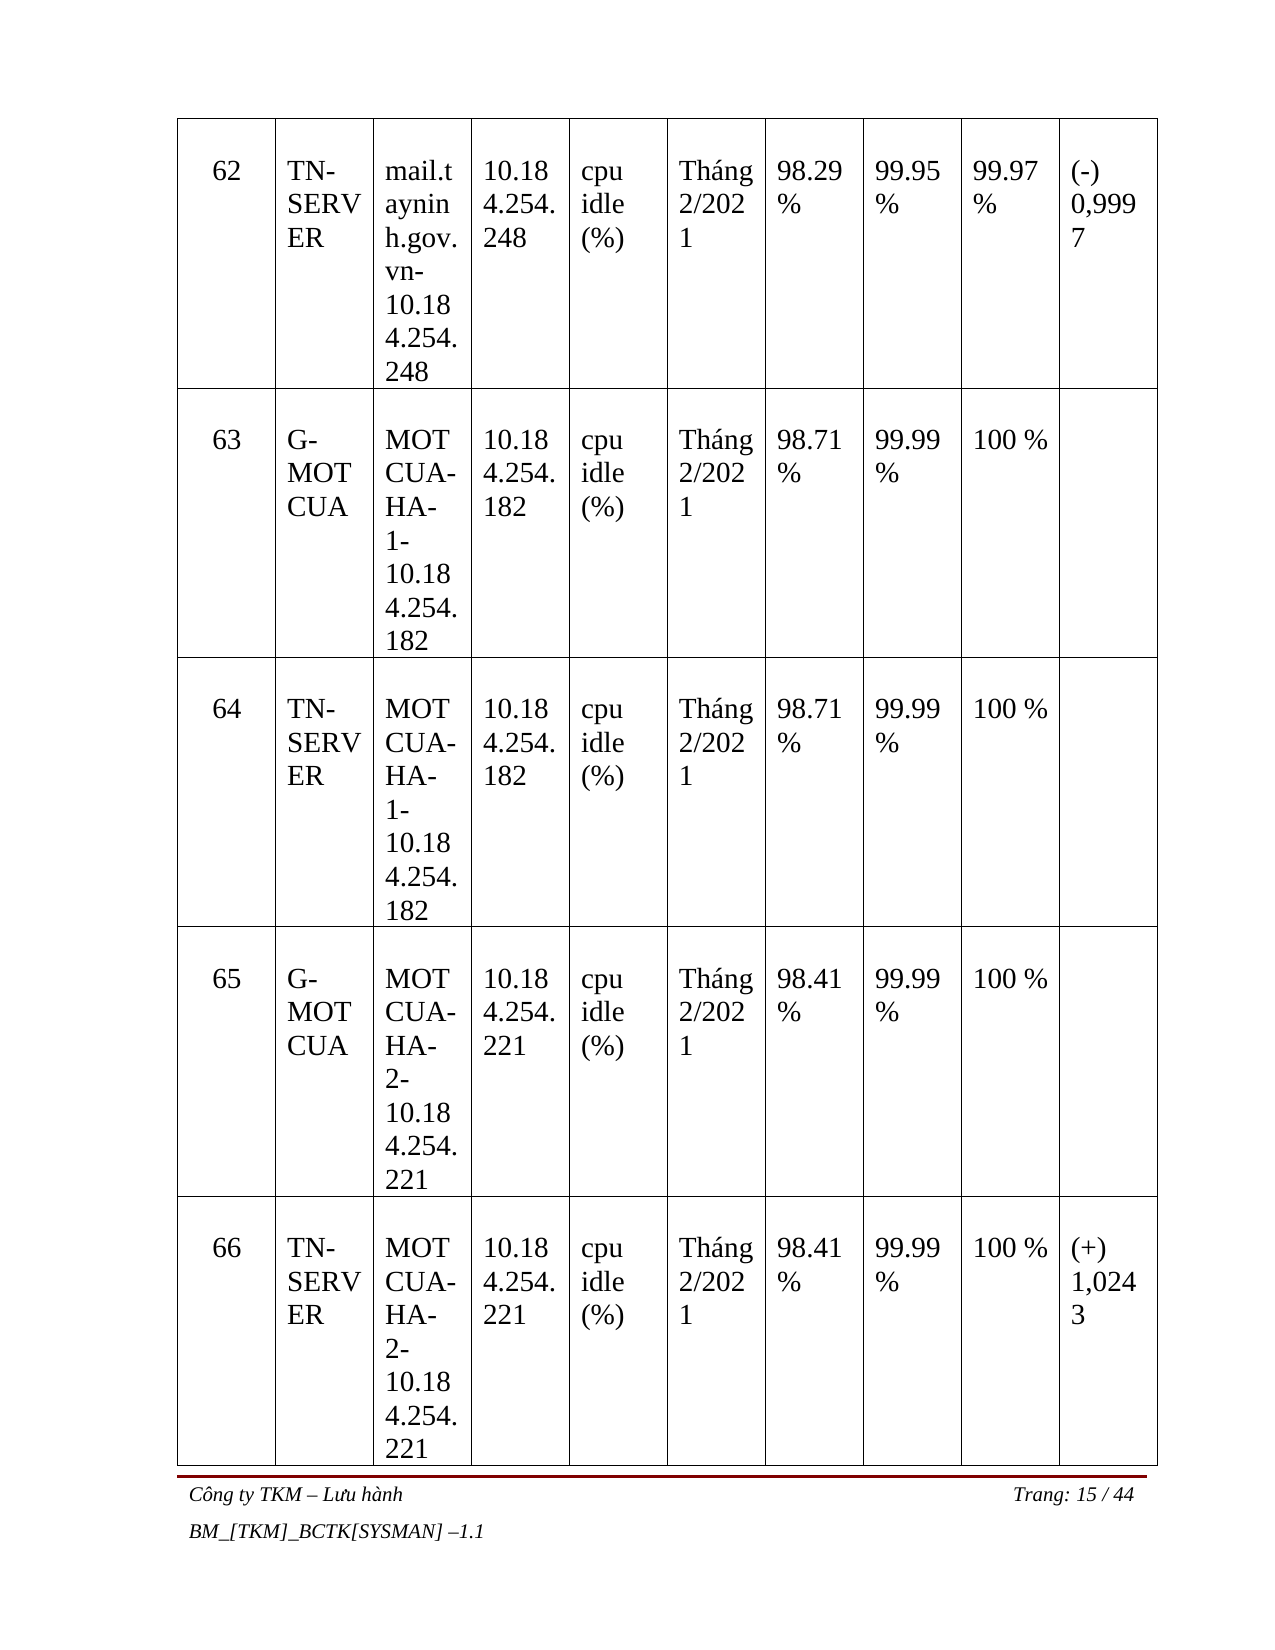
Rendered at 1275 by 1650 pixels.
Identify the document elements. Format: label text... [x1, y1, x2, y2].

table_cell Tháng 2/2021 [668, 389, 765, 657]
table_cell cpu idle (%) [570, 119, 667, 387]
table_cell 63 [178, 389, 275, 657]
table_cell 99.99 % [864, 1197, 961, 1465]
table_cell 98.41 % [766, 927, 863, 1196]
table_cell 10.184.254.248 [472, 119, 569, 387]
table_cell MOTCUA-HA-2-10.184.254.221 [374, 1197, 471, 1465]
table_cell 10.184.254.182 [472, 658, 569, 926]
table_cell (-) 0,9997 [1060, 119, 1157, 387]
table_cell 62 [178, 119, 275, 387]
table_cell 100 % [962, 389, 1059, 657]
table_cell 10.184.254.221 [472, 927, 569, 1196]
table_cell MOTCUA-HA-1-10.184.254.182 [374, 658, 471, 926]
table_cell cpu idle (%) [570, 1197, 667, 1465]
table_cell G-MOTCUA [276, 389, 373, 657]
table_cell 66 [178, 1197, 275, 1465]
table_cell TN-SERVER [276, 658, 373, 926]
table_cell cpu idle (%) [570, 658, 667, 926]
table_cell 64 [178, 658, 275, 926]
table_cell 98.29 % [766, 119, 863, 387]
table_cell [1060, 658, 1157, 926]
table_cell 99.99 % [864, 658, 961, 926]
table_cell Tháng 2/2021 [668, 927, 765, 1196]
table_cell TN-SERVER [276, 119, 373, 387]
table_cell 10.184.254.221 [472, 1197, 569, 1465]
table_cell 99.99 % [864, 389, 961, 657]
table_cell G-MOTCUA [276, 927, 373, 1196]
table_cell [374, 119, 471, 387]
table_cell [1060, 927, 1157, 1196]
table_cell 99.97 % [962, 119, 1059, 387]
table_cell MOTCUA-HA-1-10.184.254.182 [374, 389, 471, 657]
table_cell 10.184.254.182 [472, 389, 569, 657]
table_cell 98.71 % [766, 658, 863, 926]
table_cell 100 % [962, 658, 1059, 926]
table_cell MOTCUA-HA-2-10.184.254.221 [374, 927, 471, 1196]
table_cell cpu idle (%) [570, 389, 667, 657]
table_cell 98.41 % [766, 1197, 863, 1465]
table_cell Tháng 2/2021 [668, 658, 765, 926]
table_cell cpu idle (%) [570, 927, 667, 1196]
table_cell Tháng 2/2021 [668, 119, 765, 387]
table_cell 100 % [962, 1197, 1059, 1465]
table_cell 99.99 % [864, 927, 961, 1196]
table_cell Tháng 2/2021 [668, 1197, 765, 1465]
table_cell 65 [178, 927, 275, 1196]
table_cell [1060, 389, 1157, 657]
table_cell (+) 1,0243 [1060, 1197, 1157, 1465]
table_cell 98.71 % [766, 389, 863, 657]
table_cell TN-SERVER [276, 1197, 373, 1465]
table_cell 100 % [962, 927, 1059, 1196]
table_cell 99.95 % [864, 119, 961, 387]
